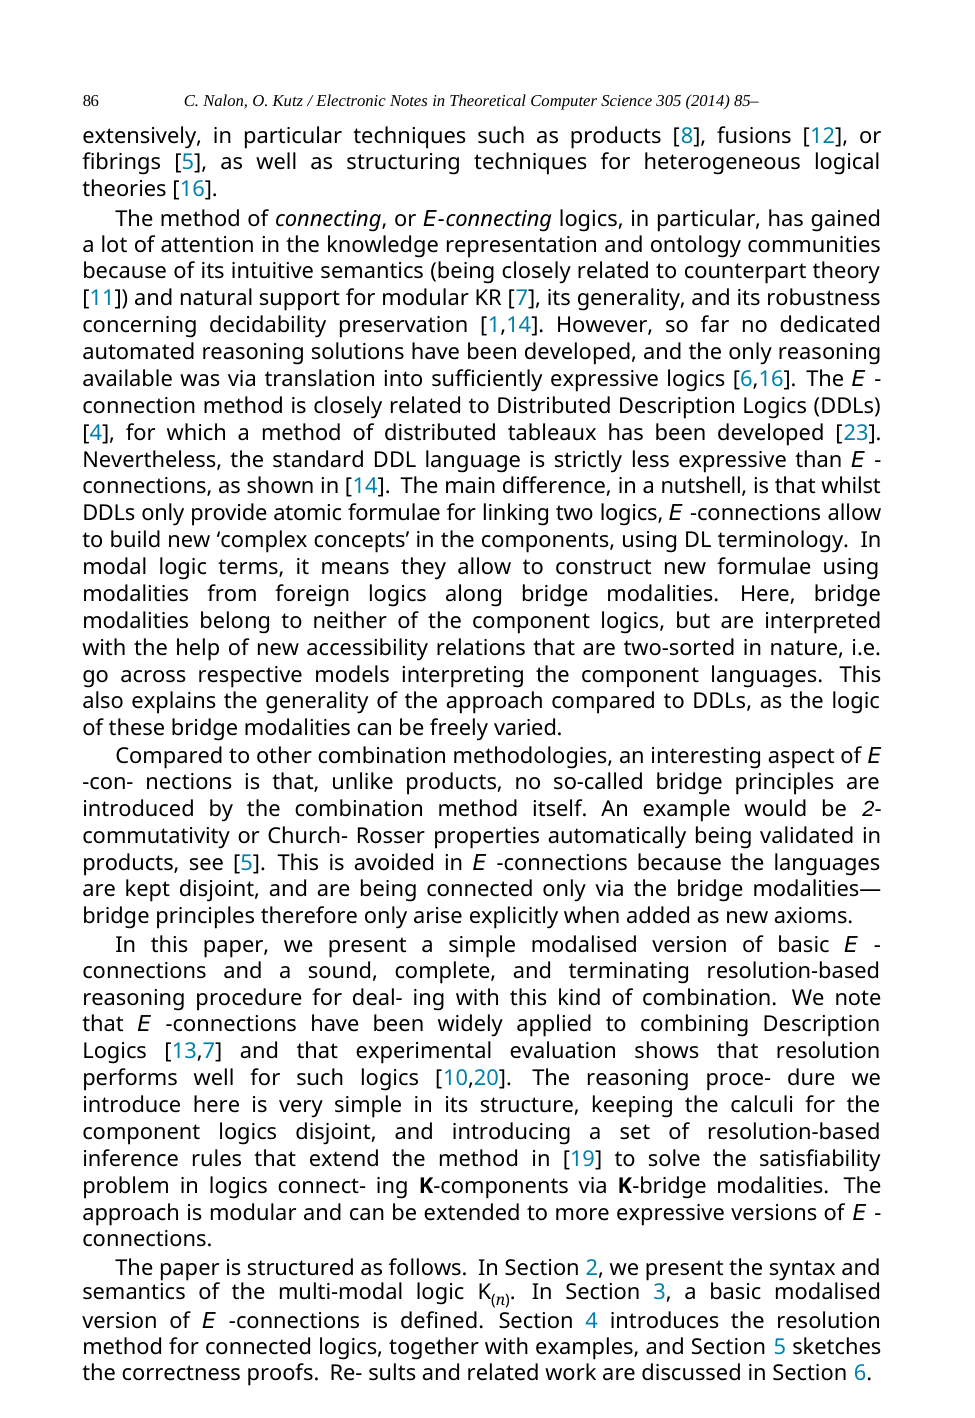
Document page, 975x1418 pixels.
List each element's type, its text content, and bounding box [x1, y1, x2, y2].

text In this paper, we present a simple modalised version of basic E -connections and a sound, complete, and terminating resolution-based reasoning procedure for deal- ing with this kind of combination. We note that E -connections have been widely applied to combining Description Logics [13,7] and that experimental evaluation shows that resolution performs well for such logics [10,20]. The reasoning proce- dure we introduce here is very simple in its structure, keeping the calculi for the component logics disjoint, and introducing a set of resolution-based inference rules that extend the method in [19] to solve the satisfiability problem in logics connect- ing K-components via K-bridge modalities. The approach is modular and can be extended to more expressive versions of E -connections. [82, 931, 881, 1253]
text The method of connecting, or E-connecting logics, in particular, has gained a lot of attention in the knowledge representation and ontology communities because of its intuitive semantics (being closely related to counterpart theory [11]) and natural support for modular KR [7], its generality, and its robustness concerning decidability preservation [1,14]. However, so far no dedicated automated reasoning solutions have been developed, and the only reasoning available was via translation into sufficiently expressive logics [6,16]. The E -connection method is closely related to Distributed Description Logics (DDLs) [4], for which a method of distributed tableaux has been developed [23]. Nevertheless, the standard DDL language is strictly less expressive than E -connections, as shown in [14]. The main difference, in a nutshell, is that whilst DDLs only provide atomic formulae for linking two logics, E -connections allow to build new ‘complex concepts’ in the components, using DL terminology. In modal logic terms, it means they allow to construct new formulae using modalities from foreign logics along bridge modalities. Here, bridge modalities belong to neither of the component logics, but are interpreted with the help of new accessibility relations that are two-sorted in nature, i.e. go across respective models interpreting the component languages. This also explains the generality of the approach compared to DDLs, as the logic of these bridge modalities can be freely varied. [82, 205, 881, 742]
text extensively, in particular techniques such as products [8], fusions [12], or fibrings [5], as well as structuring techniques for heterogeneous logical theories [16]. [82, 122, 881, 203]
text Compared to other combination methodologies, an interesting aspect of E -con- nections is that, unlike products, no so-called bridge principles are introduced by the combination method itself. An example would be 2-commutativity or Church- Rosser properties automatically being validated in products, see [5]. This is avoided in E -connections because the languages are kept disjoint, and are being connected only via the bridge modalities—bridge principles therefore only arise explicitly when added as new axioms. [82, 742, 881, 930]
text The paper is structured as follows. In Section 2, we present the syntax and semantics of the multi-modal logic K(n). In Section 3, a basic modalised version of E -connections is defined. Section 4 introduces the resolution method for connected logics, together with examples, and Section 5 sketches the correctness proofs. Re- sults and related work are discussed in Section 6. [82, 1254, 881, 1386]
